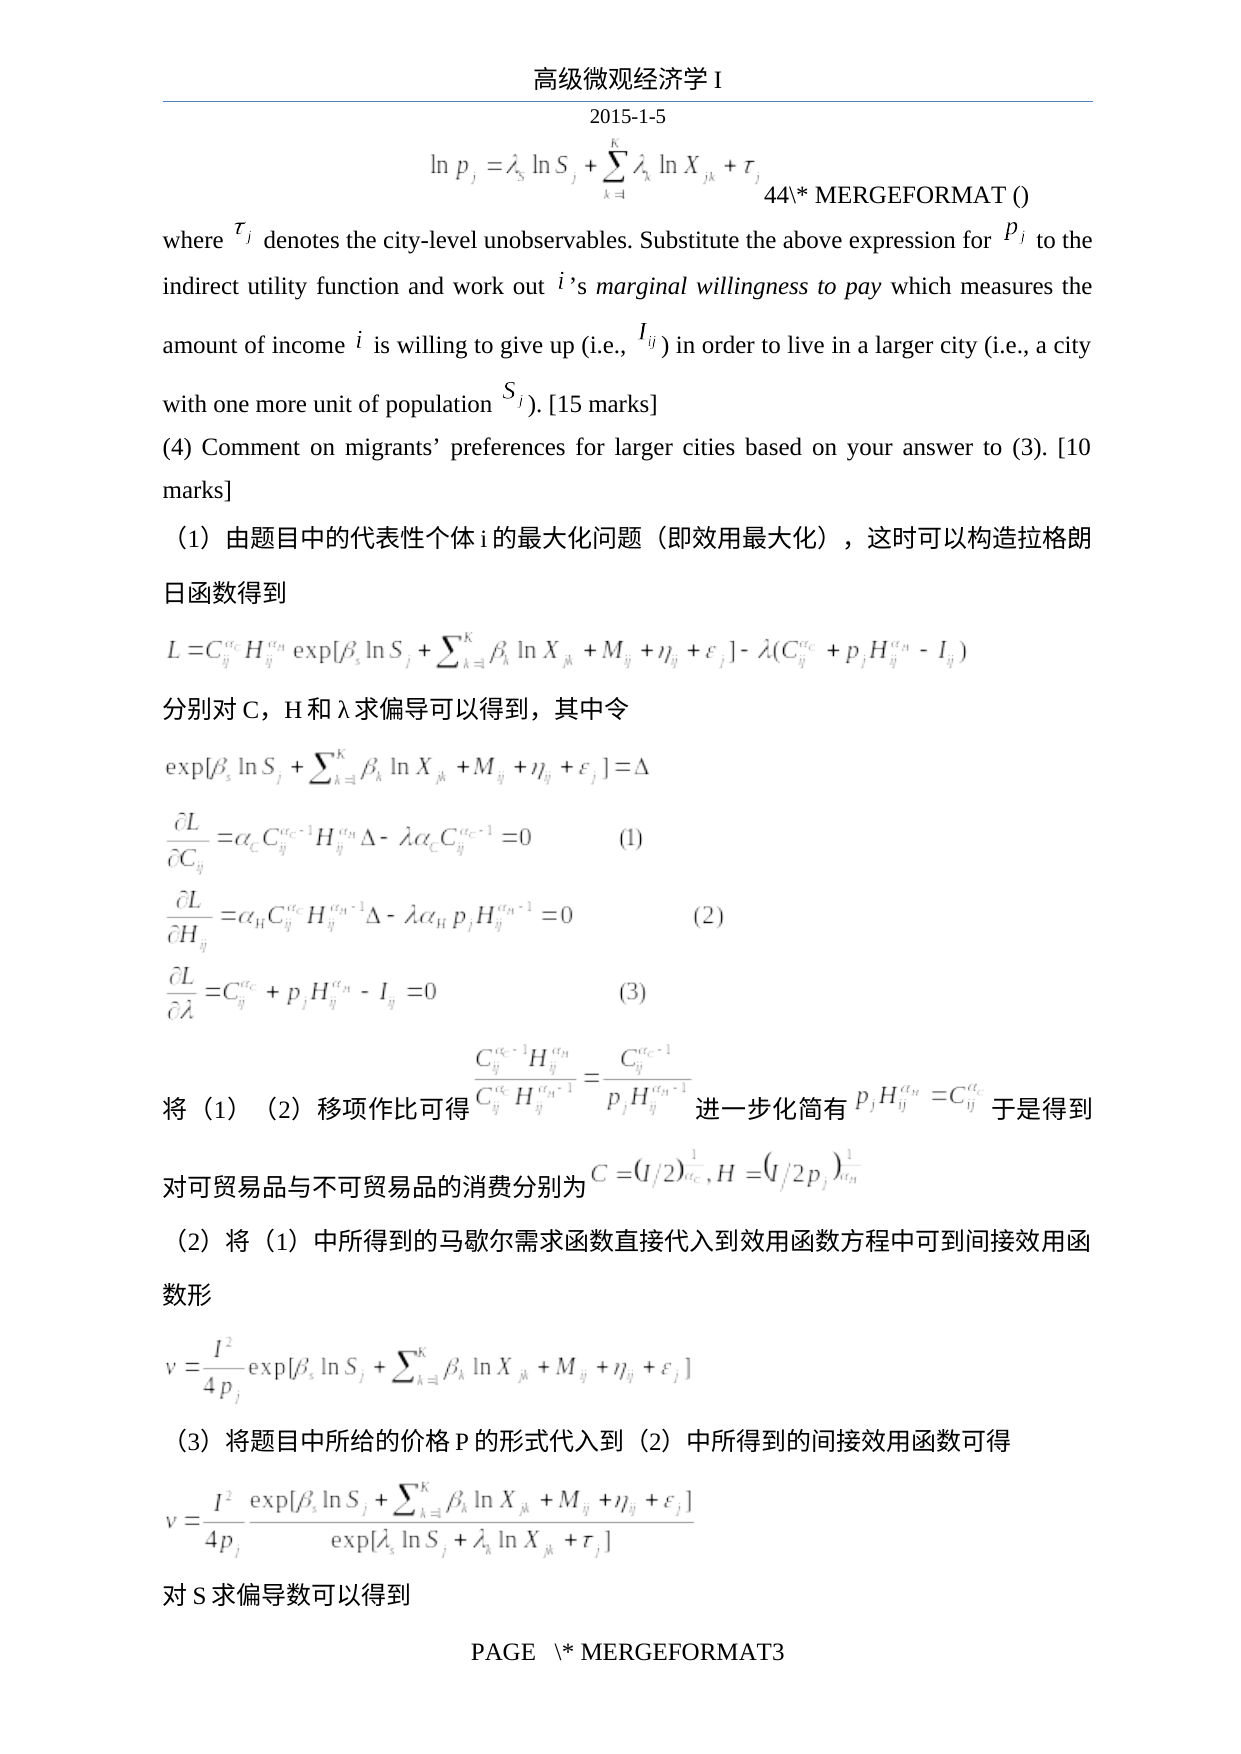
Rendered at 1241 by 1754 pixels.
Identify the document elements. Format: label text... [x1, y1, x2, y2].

text 对S求偏导数可以得到 [162, 1576, 1093, 1612]
text where denotes the city-level unobservables. Substitute the above expression for to the indirect utility function and work out ’s marginal willingness to pay which measures the amount of income is willing to give up (i.e., ) in order to live in a larger city (i.e., a city with one more unit of population ). [15 marks] [162, 209, 1093, 418]
list 将（1）（2）移项作比可得进一步化简有于是得到对可贸易品与不可贸易品的消费分别为 [162, 1039, 1093, 1203]
list （1）由题目中的代表性个体i的最大化问题（即效用最大化），这时可以构造拉格朗日函数得到 [162, 519, 1093, 609]
list （2）将（1）中所得到的马歇尔需求函数直接代入到效用函数方程中可到间接效用函数形 [162, 1221, 1093, 1312]
list 分别对C，H和λ求偏导可以得到，其中令 [162, 690, 1093, 726]
text （3）将题目中所给的价格P的形式代入到（2）中所得到的间接效用函数可得 [162, 1422, 1093, 1458]
text (4) Comment on migrants’ preferences for larger cities based on your answer to (3). [10 marks] [162, 432, 1093, 504]
